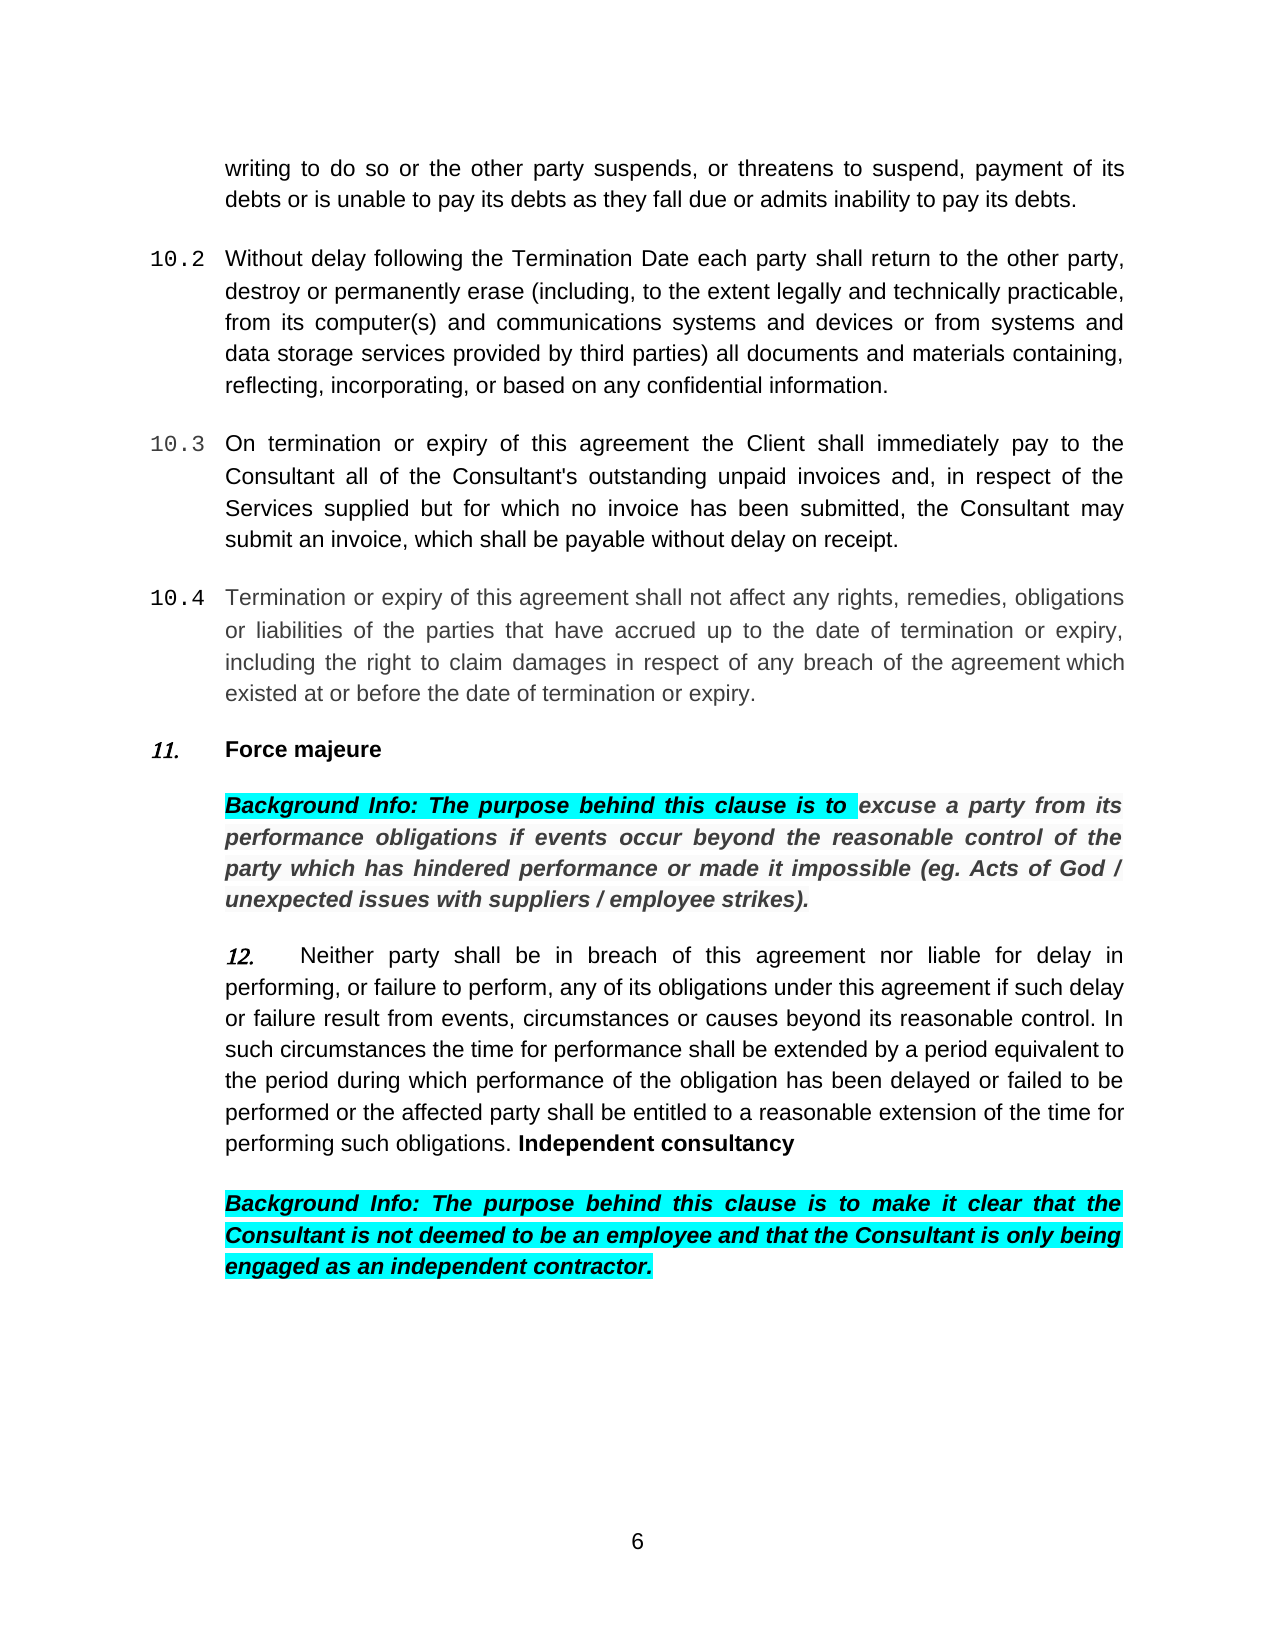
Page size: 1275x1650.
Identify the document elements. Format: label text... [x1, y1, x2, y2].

title Background Info: The purpose behind this clause is to make it clear that the Consultant is not deemed to be an employee and that the Consultant is only being engaged as an independent contractor. [225, 1185, 1125, 1279]
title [150, 150, 1125, 212]
title Background Info: The purpose behind this clause is to excuse a party from its performance obligations if events occur beyond the reasonable control of the party which has hindered performance or made it impossible (eg. Acts of God / unexpected issues with suppliers / employee strikes). [225, 787, 1125, 912]
title Without delay following the Termination Date each party shall return to the other party, destroy or permanently erase (including, to the extent legally and technically practicable, from its computer(s) and communications systems and devices or from systems and data storage services provided by third parties) all documents and materials containing, reflecting, incorporating, or based on any confidential information. [150, 242, 1125, 398]
title Termination or expiry of this agreement shall not affect any rights, remedies, obligations or liabilities of the parties that have accrued up to the date of termination or expiry, including the right to claim damages in respect of any breach of the agreement which existed at or before the date of termination or expiry. [150, 581, 1125, 706]
title On termination or expiry of this agreement the Client shall immediately pay to the Consultant all of the Consultant's outstanding unpaid invoices and, in respect of the Services supplied but for which no invoice has been submitted, the Consultant may submit an invoice, which shall be payable without delay on receipt. [150, 427, 1125, 552]
title Neither party shall be in breach of this agreement nor liable for delay in performing, or failure to perform, any of its obligations under this agreement if such delay or failure result from events, circumstances or causes beyond its reasonable control. In such circumstances the time for performance shall be extended by a period equivalent to the period during which performance of the obligation has been delayed or failed to be performed or the affected party shall be entitled to a reasonable extension of the time for performing such obligations. Independent consultancy [225, 937, 1125, 1156]
title Force majeure [150, 731, 1125, 762]
